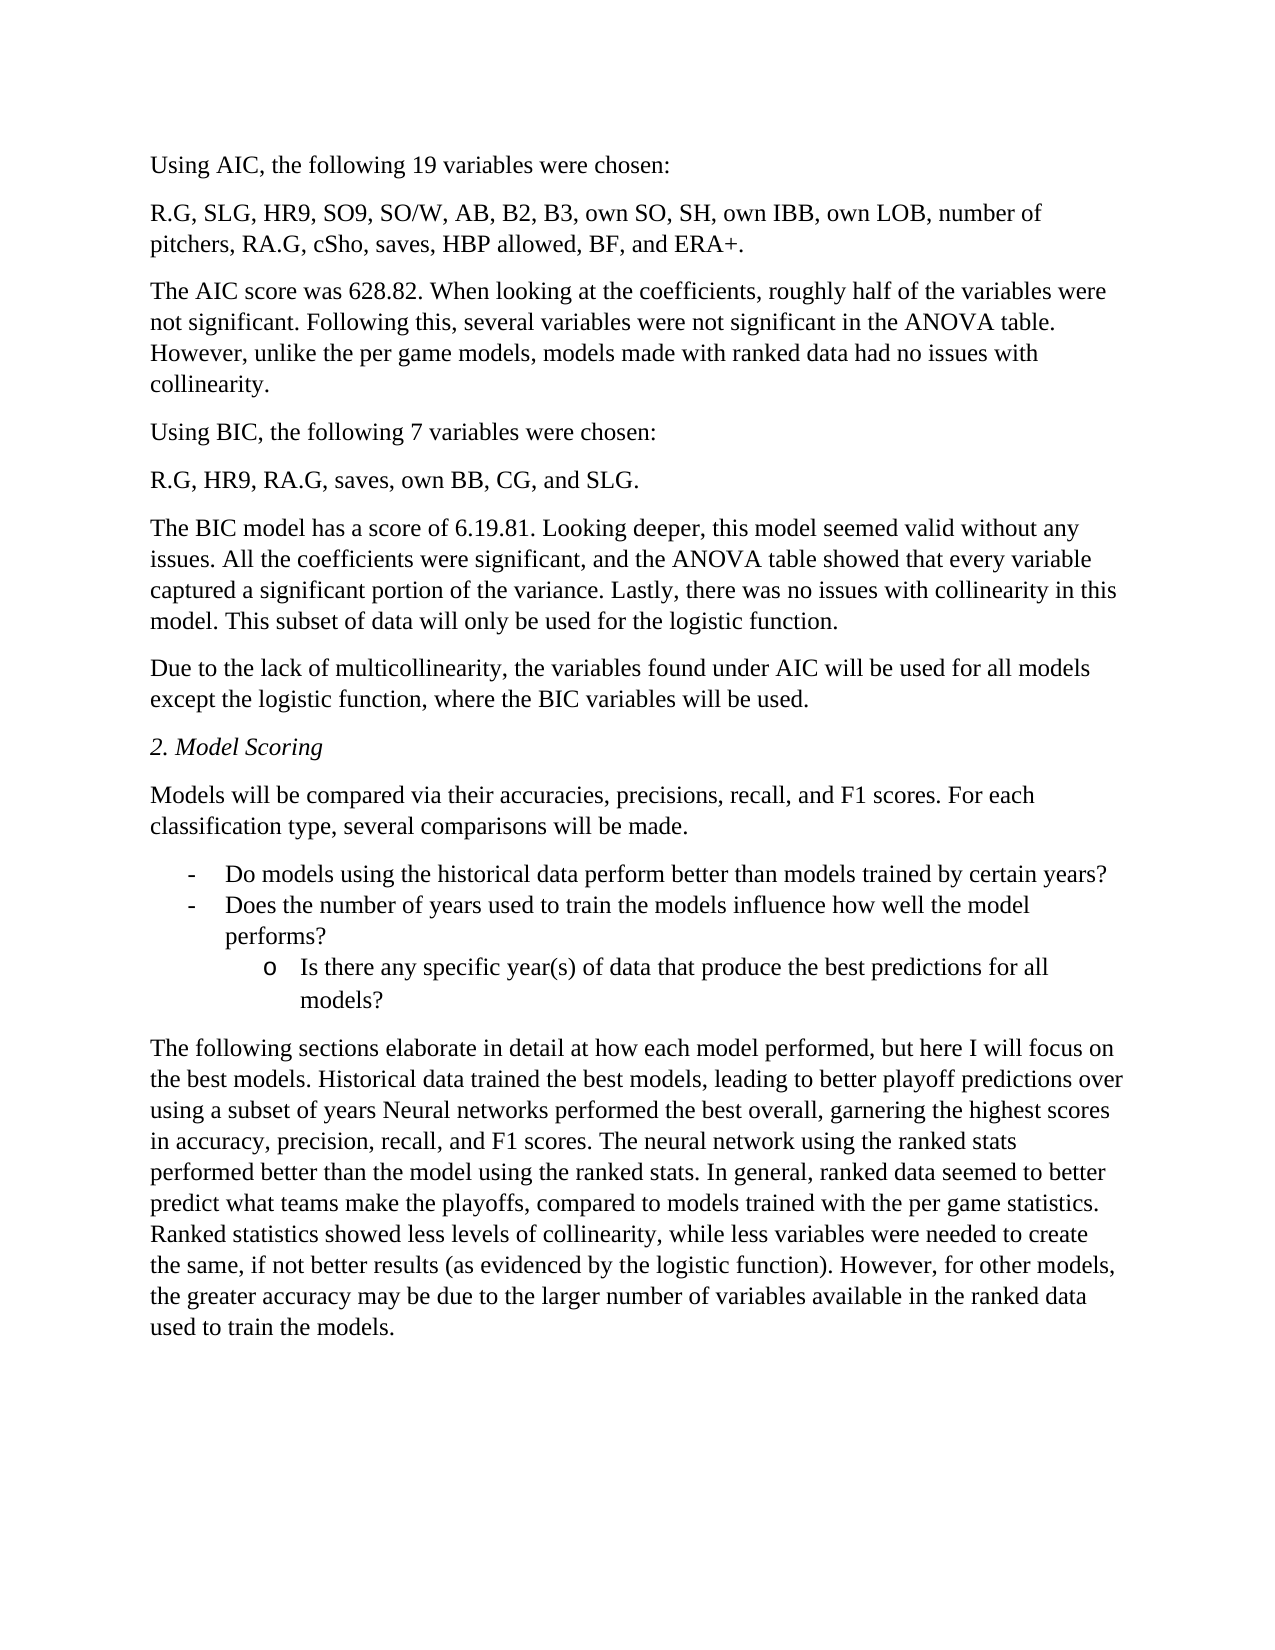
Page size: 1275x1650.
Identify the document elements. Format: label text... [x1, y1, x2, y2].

list Do models using the historical data perform better than models trained by certain years? [187, 859, 1125, 887]
text R.G, SLG, HR9, SO9, SO/W, AB, B2, B3, own SO, SH, own IBB, own LOB, number of pitchers, RA.G, cSho, saves, HBP allowed, BF, and ERA+. [150, 198, 1125, 257]
text The BIC model has a score of 6.19.81. Looking deeper, this model seemed valid without any issues. All the coefficients were significant, and the ANOVA table showed that every variable captured a significant portion of the variance. Lastly, there was no issues with collinearity in this model. This subset of data will only be used for the logistic function. [150, 513, 1125, 634]
text 2. Model Scoring [150, 732, 1125, 761]
text Due to the lack of multicollinearity, the variables found under AIC will be used for all models except the logistic function, where the BIC variables will be used. [150, 653, 1125, 713]
list Is there any specific year(s) of data that produce the best predictions for all models? [262, 952, 1125, 1014]
text The AIC score was 628.82. When looking at the coefficients, roughly half of the variables were not significant. Following this, several variables were not significant in the ANOVA table. However, unlike the per game models, models made with ranked data had no issues with collinearity. [150, 276, 1125, 398]
text Models will be compared via their accuracies, precisions, recall, and F1 scores. For each classification type, several comparisons will be made. [150, 780, 1125, 840]
text Using BIC, the following 7 variables were chosen: [150, 417, 1125, 446]
text The following sections elaborate in detail at how each model performed, but here I will focus on the best models. Historical data trained the best models, leading to better playoff predictions over using a subset of years Neural networks performed the best overall, garnering the highest scores in accuracy, precision, recall, and F1 scores. The neural network using the ranked stats performed better than the model using the ranked stats. In general, ranked data seemed to better predict what teams make the playoffs, compared to models trained with the per game statistics. Ranked statistics showed less levels of collinearity, while less variables were needed to create the same, if not better results (as evidenced by the logistic function). However, for other models, the greater accuracy may be due to the larger number of variables available in the ranked data used to train the models. [150, 1033, 1125, 1341]
text Using AIC, the following 19 variables were chosen: [150, 150, 1125, 179]
list Does the number of years used to train the models influence how well the model performs? [187, 890, 1125, 949]
text R.G, HR9, RA.G, saves, own BB, CG, and SLG. [150, 465, 1125, 494]
